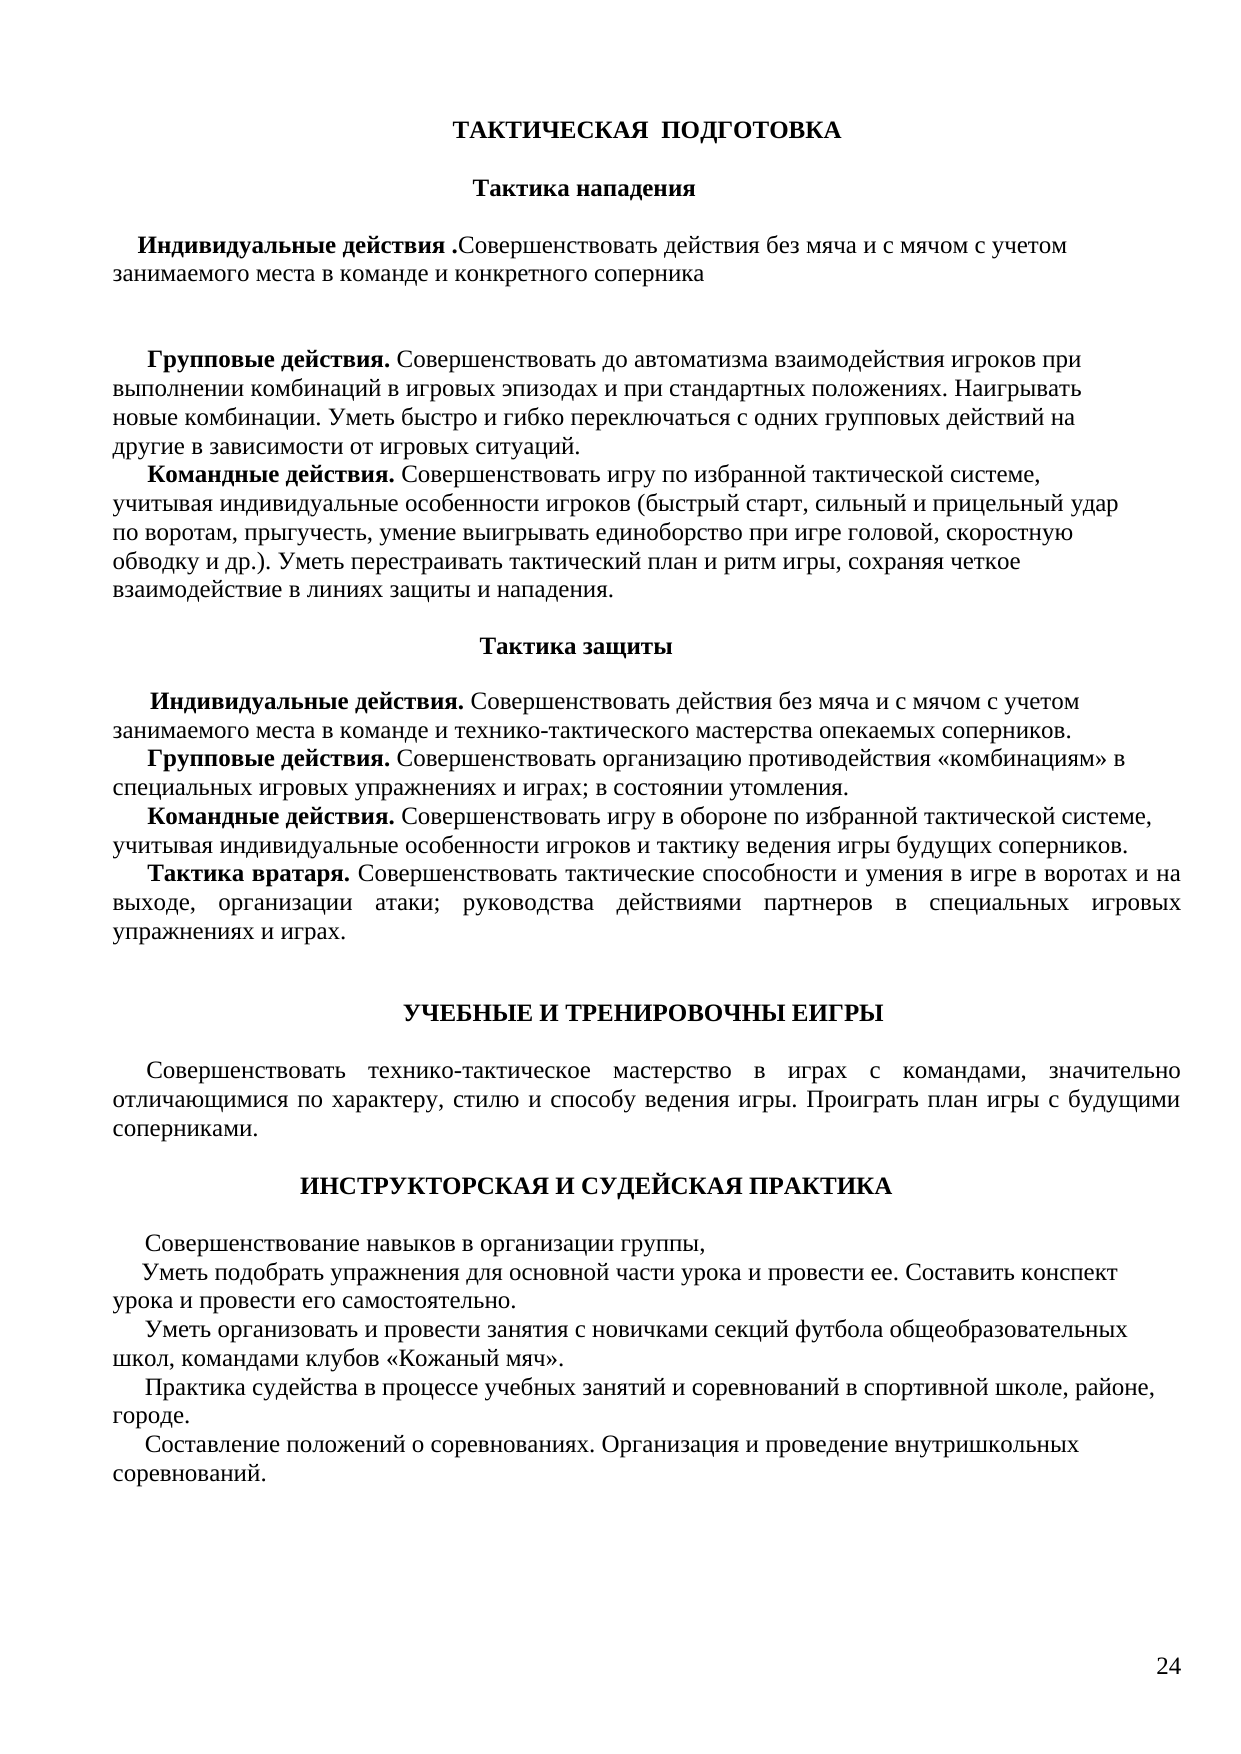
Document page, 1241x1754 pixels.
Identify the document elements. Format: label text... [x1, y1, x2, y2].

text Групповые действия. Совершенствовать до автоматизма взаимодействия игроков при выполнении комбинаций в игровых эпизодах и при стандартных положениях. Наигрывать новые комбинации. Уметь быстро и гибко переключаться с одних групповых действий на другие в зависимости от игровых ситуаций. [112, 344, 1146, 459]
text Практика судейства в процессе учебных занятий и соревнований в спортивной школе, районе, городе. [112, 1372, 1157, 1429]
subtitle ТАКТИЧЕСКАЯ ПОДГОТОВКА [376, 115, 918, 144]
subtitle Тактика защиты [234, 631, 918, 659]
text Составление положений о соревнованиях. Организация и проведение внутришкольных соревнований. [112, 1429, 1081, 1487]
text Индивидуальные действия. Совершенствовать действия без мяча и с мячом с учетом занимаемого места в команде и технико-тактического мастерства опекаемых соперников. [112, 686, 1082, 743]
text Командные действия. Совершенствовать игру по избранной тактической системе, учитывая индивидуальные особенности игроков (быстрый старт, сильный и прицельный удар по воротам, прыгучесть, умение выигрывать единоборство при игре головой, скоростную обводку и др.). Уметь перестраивать тактический план и ритм игры, сохраняя четкое взаимодействие в линиях защиты и нападения. [112, 459, 1146, 603]
subtitle ИНСТРУКТОРСКАЯ И СУДЕЙСКАЯ ПРАКТИКА [300, 1171, 1146, 1200]
text Тактика вратаря. Совершенствовать тактические способности и умения в игре в воротах и на выходе, организации атаки; руководства действиями партнеров в специальных игровых упражнениях и играх. [112, 858, 1182, 945]
text Уметь подобрать упражнения для основной части урока и провести ее. Составить конспект урока и провести его самостоятельно. [112, 1257, 1120, 1314]
text Командные действия. Совершенствовать игру в обороне по избранной тактической системе, учитывая индивидуальные особенности игроков и тактику ведения игры будущих соперников. [112, 801, 1174, 858]
text Совершенствовать технико-тактическое мастерство в играх с командами, значительно отличающимися по характеру, стилю и способу ведения игры. Проиграть план игры с будущими соперниками. [112, 1055, 1182, 1142]
text Групповые действия. Совершенствовать организацию противодействия «комбинациям» в специальных игровых упражнениях и играх; в состоянии утомления. [112, 743, 1146, 801]
text Уметь организовать и провести занятия с новичками секций футбола общеобразовательных школ, командами клубов «Кожаный мяч». [112, 1314, 1130, 1372]
text Тактика нападения [250, 173, 918, 201]
text Совершенствование навыков в организации группы, [144, 1228, 1146, 1257]
text Индивидуальные действия .Совершенствовать действия без мяча и с мячом с учетом занимаемого места в команде и конкретного соперника [112, 230, 1076, 287]
subtitle УЧЕБНЫЕ И ТРЕНИРОВОЧНЫ ЕИГРЫ [191, 998, 1096, 1027]
